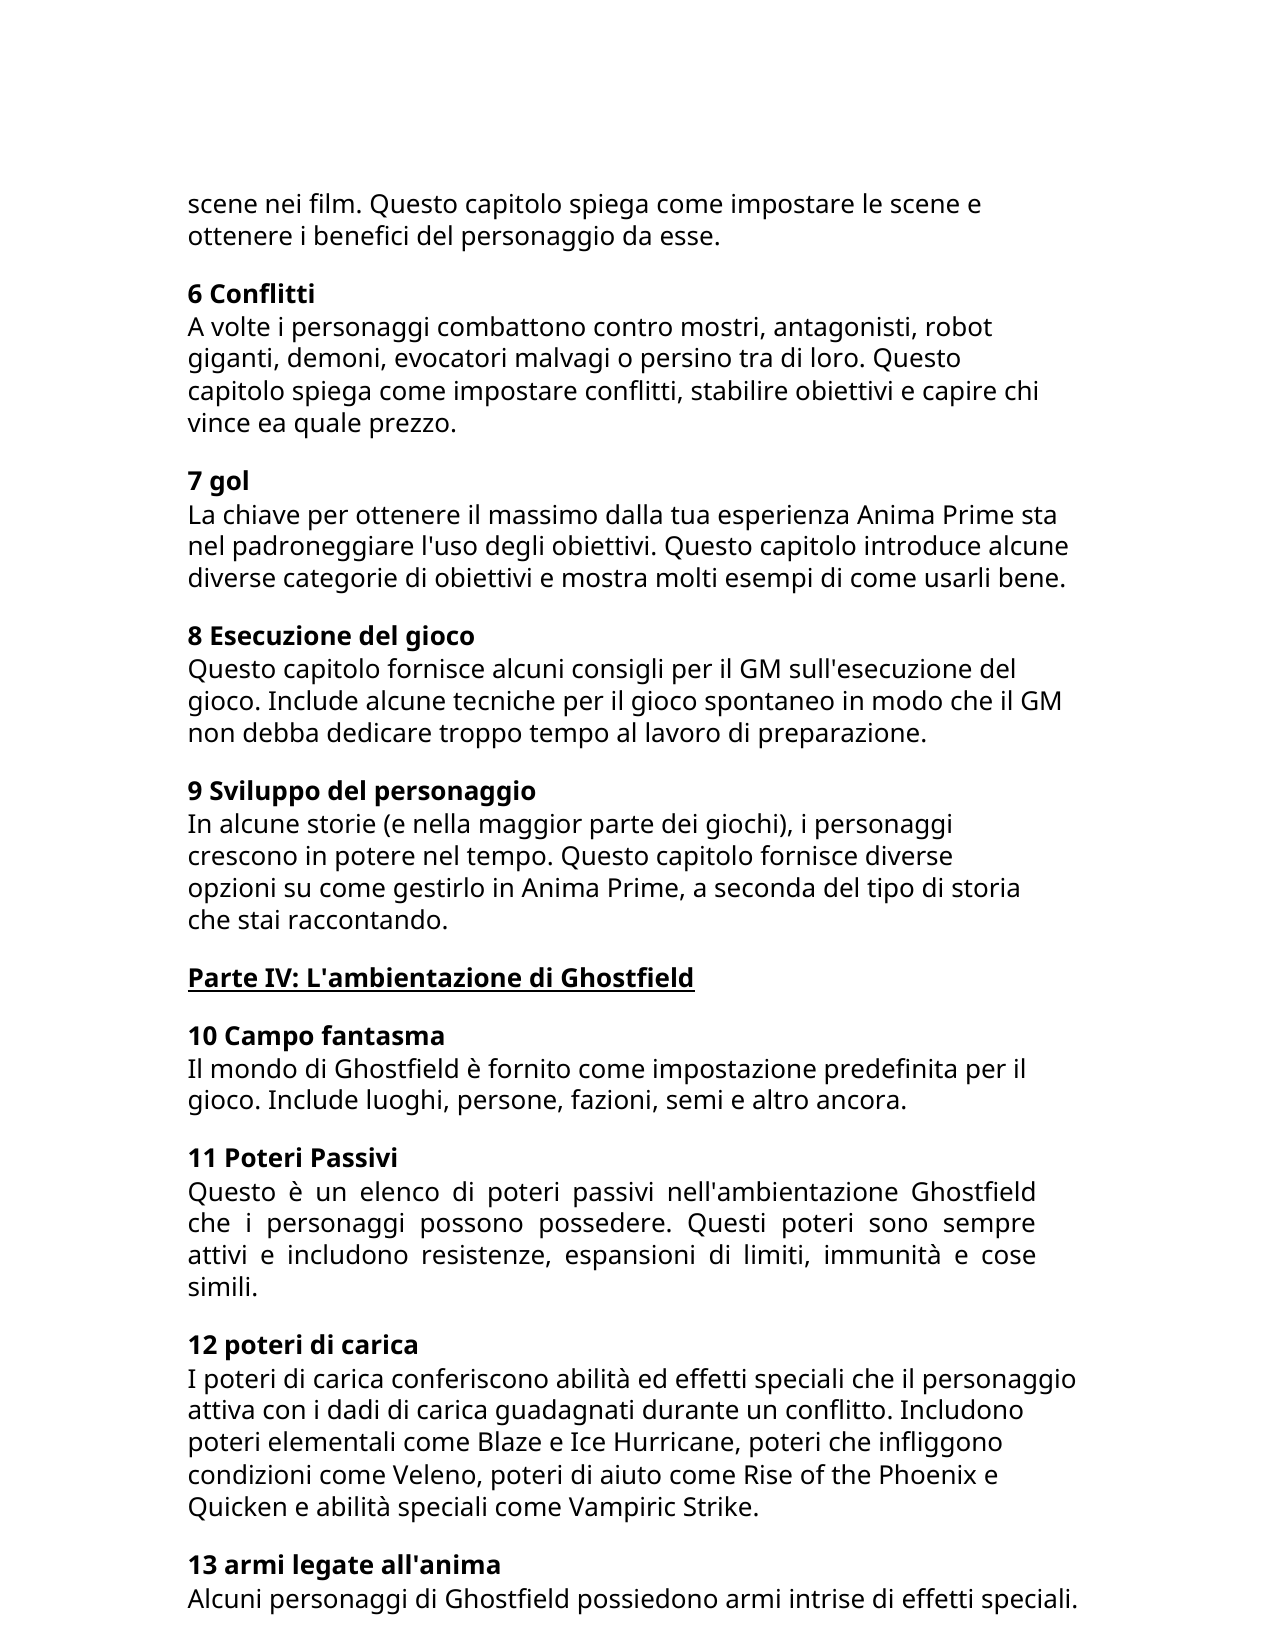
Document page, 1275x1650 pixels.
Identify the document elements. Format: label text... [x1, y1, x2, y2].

text 10 Campo fantasma [187, 1017, 1125, 1053]
text 12 poteri di carica [187, 1327, 1125, 1362]
text 6 Conflitti [187, 275, 1125, 311]
text Il mondo di Ghostfield è fornito come impostazione predefinita per il gioco. Include luoghi, persone, fazioni, semi e altro ancora. [187, 1053, 1083, 1117]
text 8 Esecuzione del gioco [187, 618, 1125, 653]
text 13 armi legate all'anima [187, 1547, 1125, 1582]
text 7 gol [187, 463, 1125, 498]
text Questo capitolo fornisce alcuni consigli per il GM sull'esecuzione del gioco. Include alcune tecniche per il gioco spontaneo in modo che il GM non debba dedicare troppo tempo al lavoro di preparazione. [187, 653, 1083, 750]
text In alcune storie (e nella maggior parte dei giochi), i personaggi crescono in potere nel tempo. Questo capitolo fornisce diverse opzioni su come gestirlo in Anima Prime, a seconda del tipo di storia che stai raccontando. [187, 808, 1035, 937]
text La chiave per ottenere il massimo dalla tua esperienza Anima Prime sta nel padroneggiare l'uso degli obiettivi. Questo capitolo introduce alcune diverse categorie di obiettivi e mostra molti esempi di come usarli bene. [187, 498, 1077, 595]
text 9 Sviluppo del personaggio [187, 772, 1125, 808]
text Parte IV: L'ambientazione di Ghostfield [187, 960, 1125, 995]
text scene nei film. Questo capitolo spiega come impostare le scene e ottenere i benefici del personaggio da esse. [187, 186, 1058, 253]
text Questo è un elenco di poteri passivi nell'ambientazione Ghostfield che i personaggi possono possedere. Questi poteri sono sempre attivi e includono resistenze, espansioni di limiti, immunità e cose simili. [187, 1175, 1037, 1304]
text I poteri di carica conferiscono abilità ed effetti speciali che il personaggio attiva con i dadi di carica guadagnati durante un conflitto. Includono poteri elementali come Blaze e Ice Hurricane, poteri che infliggono condizioni come Veleno, poteri di aiuto come Rise of the Phoenix e Quicken e abilità speciali come Vampiric Strike. [187, 1362, 1085, 1524]
text A volte i personaggi combattono contro mostri, antagonisti, robot giganti, demoni, evocatori malvagi o persino tra di loro. Questo capitolo spiega come impostare conflitti, stabilire obiettivi e capire chi vince ea quale prezzo. [187, 311, 1042, 440]
text 11 Poteri Passivi [187, 1139, 1125, 1175]
text Alcuni personaggi di Ghostfield possiedono armi intrise di effetti speciali. [187, 1582, 1125, 1614]
